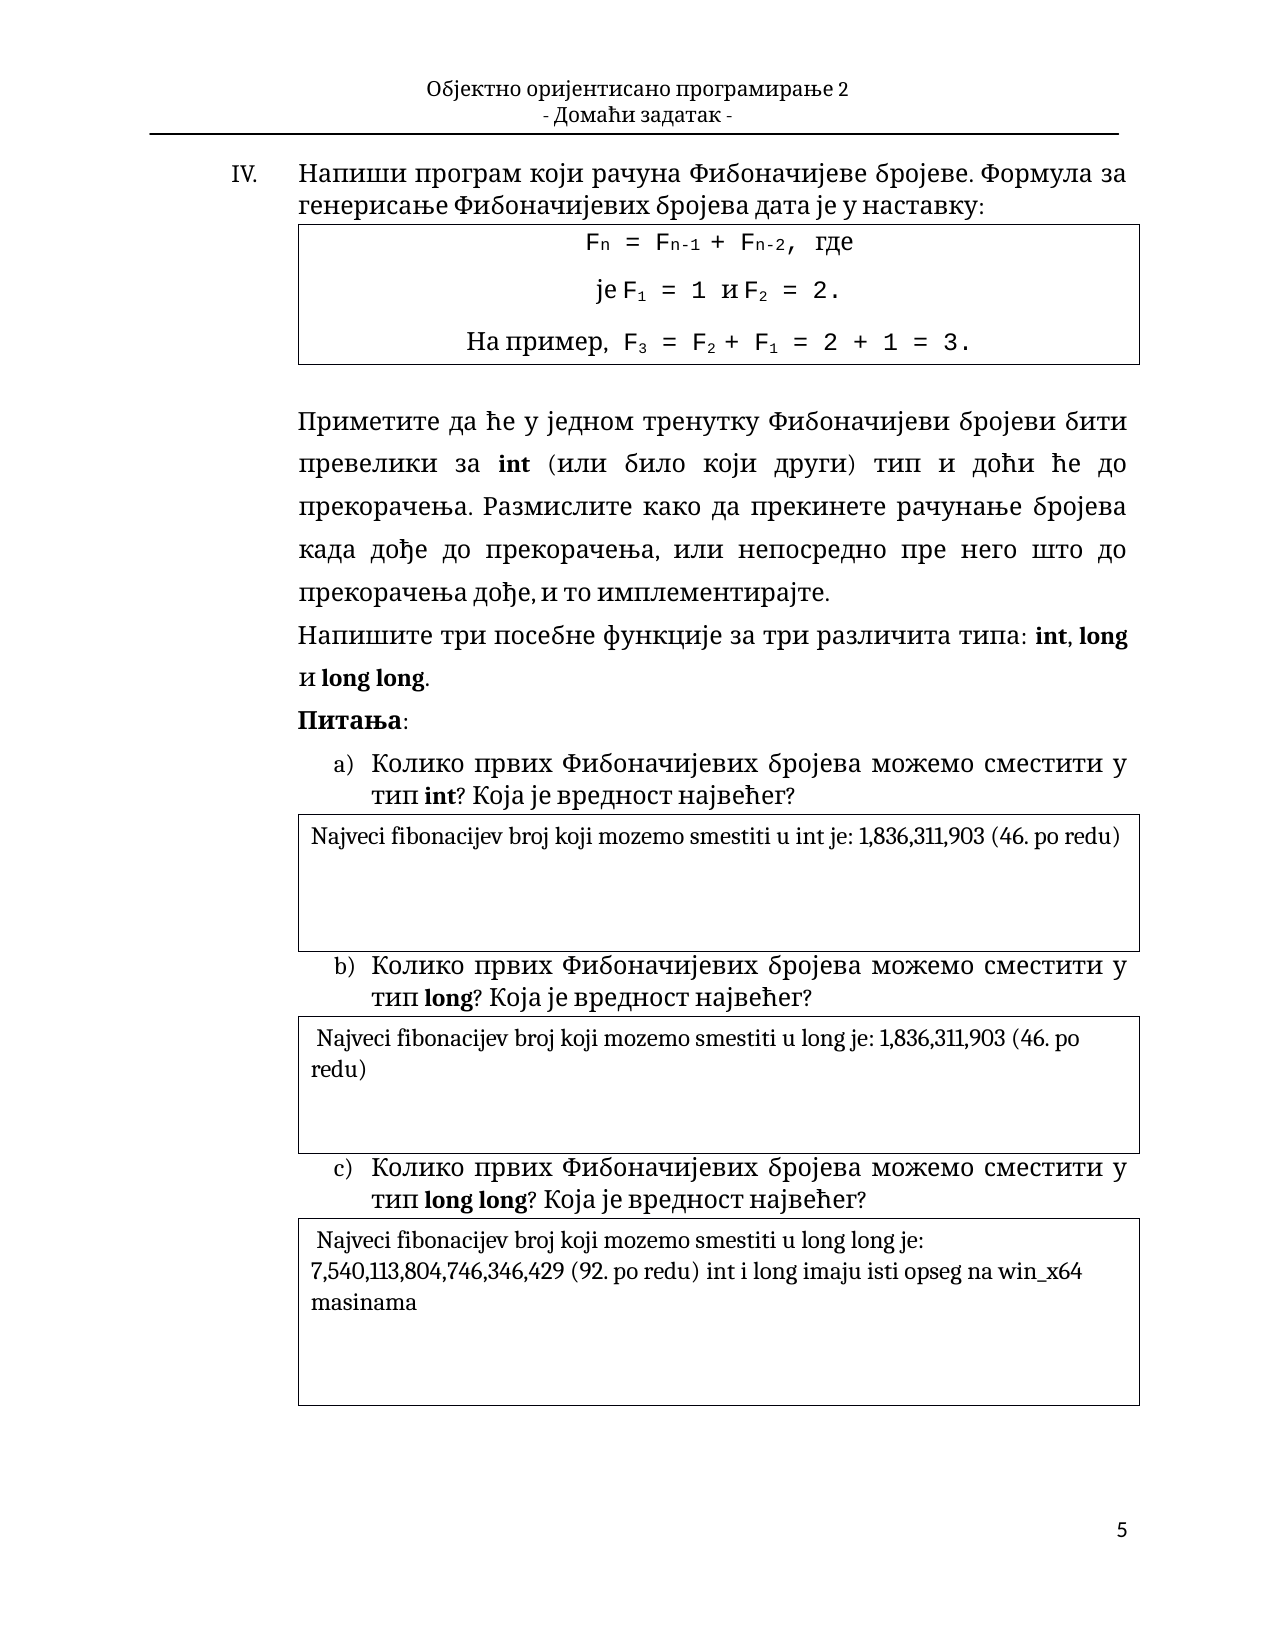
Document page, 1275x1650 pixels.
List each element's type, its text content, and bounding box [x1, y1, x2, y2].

list Колико првих Фибоначијевих бројева можемо сместити у тип long? Која је вредност највећег? [333, 952, 1128, 1013]
list Колико првих Фибоначијевих бројева можемо сместити у тип long long? Која је вредност највећег? [333, 1154, 1128, 1215]
table_header Najveci fibonacijev broj koji mozemo smestiti u long long je: 7,540,113,804,746,346,429 (92. po redu) int i long imaju isti opseg na win_x64 masinama [299, 1219, 1139, 1405]
list Напиши програм који рачуна Фибоначијеве бројеве. Формула за генерисање Фибоначијевих бројева дата је у наставку: [231, 160, 1128, 221]
table_header Najveci fibonacijev broj koji mozemo smestiti u int je: 1,836,311,903 (46. po redu) [299, 815, 1139, 951]
table_header Najveci fibonacijev broj koji mozemo smestiti u long je: 1,836,311,903 (46. po redu) [299, 1017, 1139, 1153]
list Колико првих Фибоначијевих бројева можемо сместити у тип int? Која је вредност највећег? [333, 750, 1128, 811]
text Питања: [297, 707, 1128, 736]
text Приметите да ће у једном тренутку Фибоначијеви бројеви бити превелики за int (или било који други) тип и доћи ће до прекорачења. Размислите како да прекинете рачунање бројева када дође до прекорачења, или непосредно пре него што до прекорачења дође, и то имплементирајте. [297, 408, 1128, 608]
text Напишите три посебне функције за три различита типа: int, long и long long. [297, 622, 1128, 693]
table_header Fn = Fn-1 + Fn-2, где је F1 = 1 и F2 = 2. На пример, F3 = F2 + F1 = 2 + 1 = 3. [299, 225, 1139, 363]
